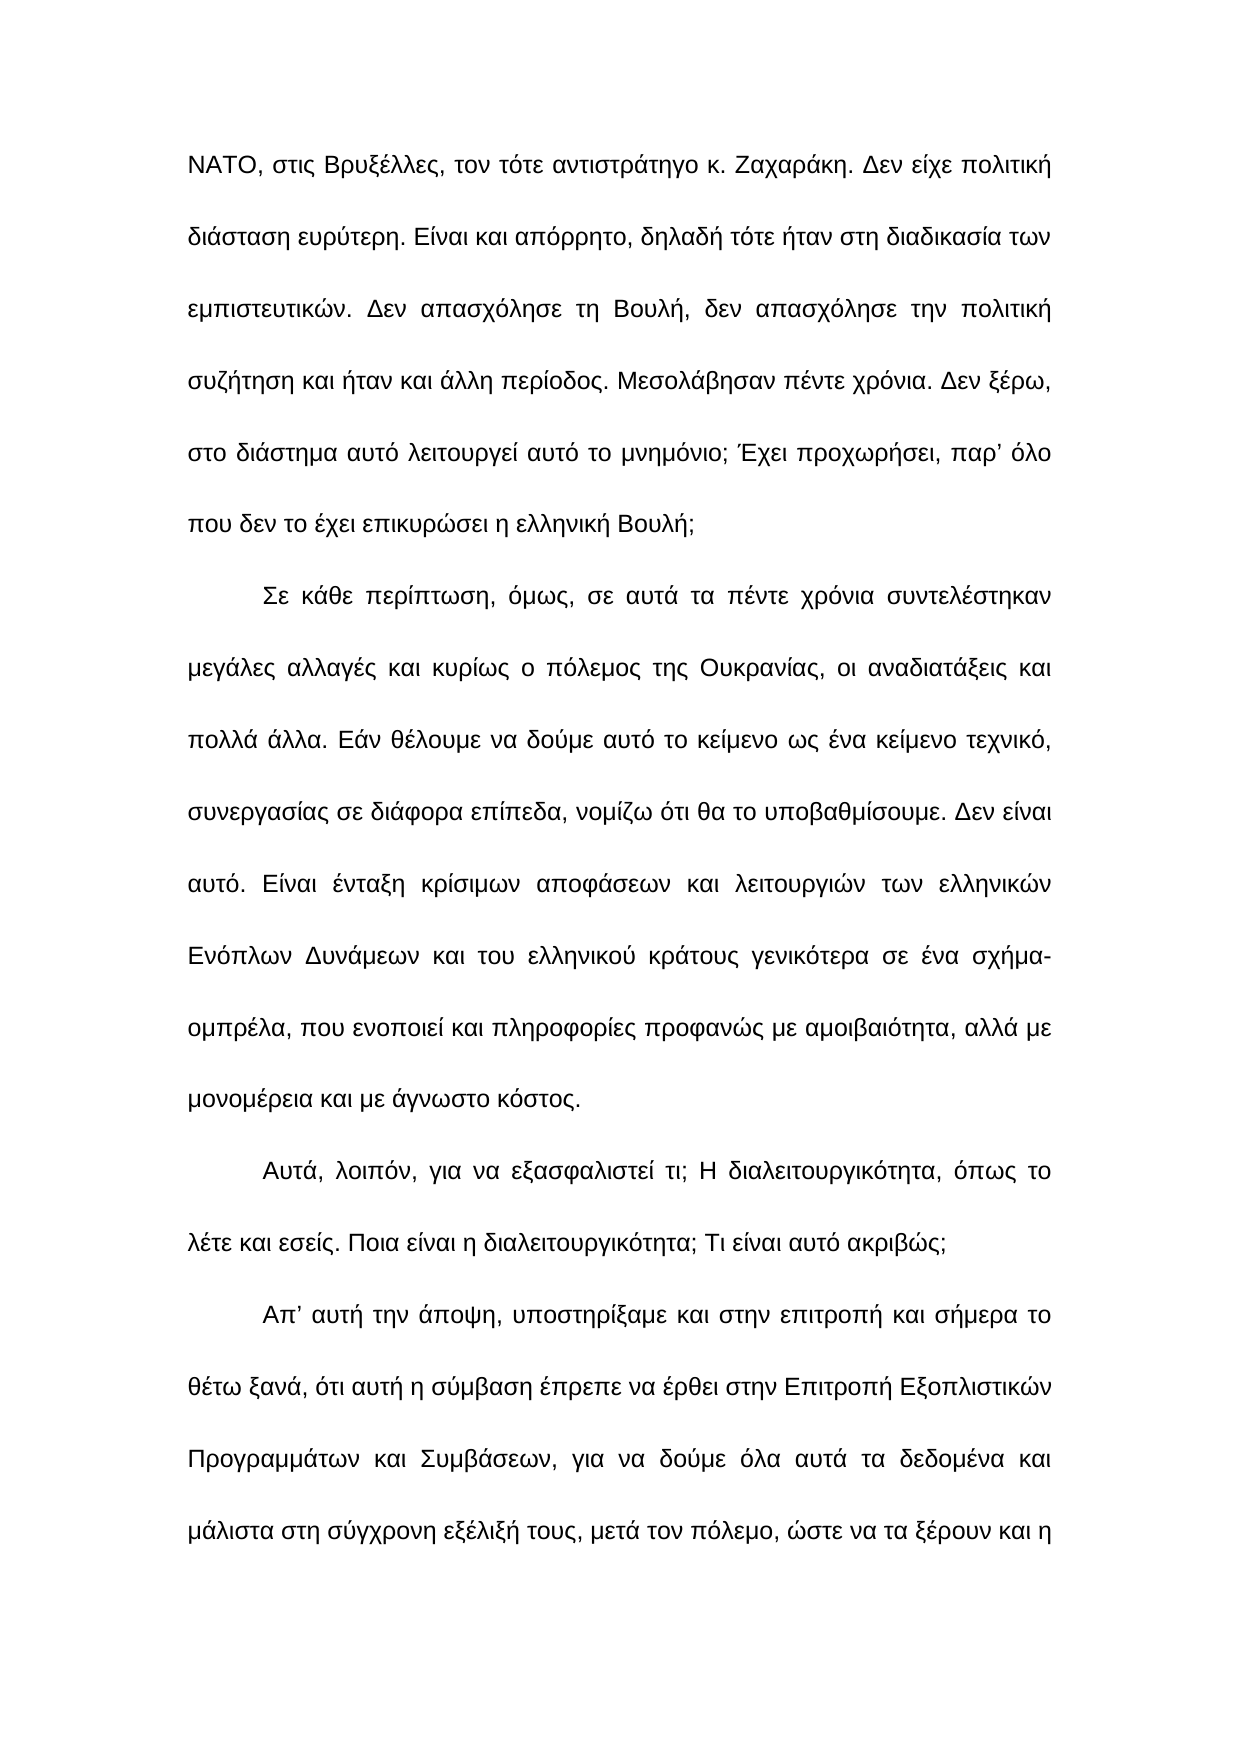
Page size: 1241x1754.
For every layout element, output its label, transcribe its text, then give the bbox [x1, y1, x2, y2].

text Αυτά, λοιπόν, για να εξασφαλιστεί τι; Η διαλειτουργικότητα, όπως το λέτε και εσείς. Ποια είναι η διαλειτουργικότητα; Τι είναι αυτό ακριβώς; [187, 1156, 1053, 1257]
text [187, 150, 1053, 538]
text Σε κάθε περίπτωση, όμως, σε αυτά τα πέντε χρόνια συντελέστηκαν μεγάλες αλλαγές και κυρίως ο πόλεμος της Ουκρανίας, οι αναδιατάξεις και πολλά άλλα. Εάν θέλουμε να δούμε αυτό το κείμενο ως ένα κείμενο τεχνικό, συνεργασίας σε διάφορα επίπεδα, νομίζω ότι θα το υποβαθμίσουμε. Δεν είναι αυτό. Είναι ένταξη κρίσιμων αποφάσεων και λειτουργιών των ελληνικών Ενόπλων Δυνάμεων και του ελληνικού κράτους γενικότερα σε ένα σχήμα-ομπρέλα, που ενοποιεί και πληροφορίες προφανώς με αμοιβαιότητα, αλλά με μονομέρεια και με άγνωστο κόστος. [187, 581, 1053, 1113]
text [187, 1300, 1053, 1544]
